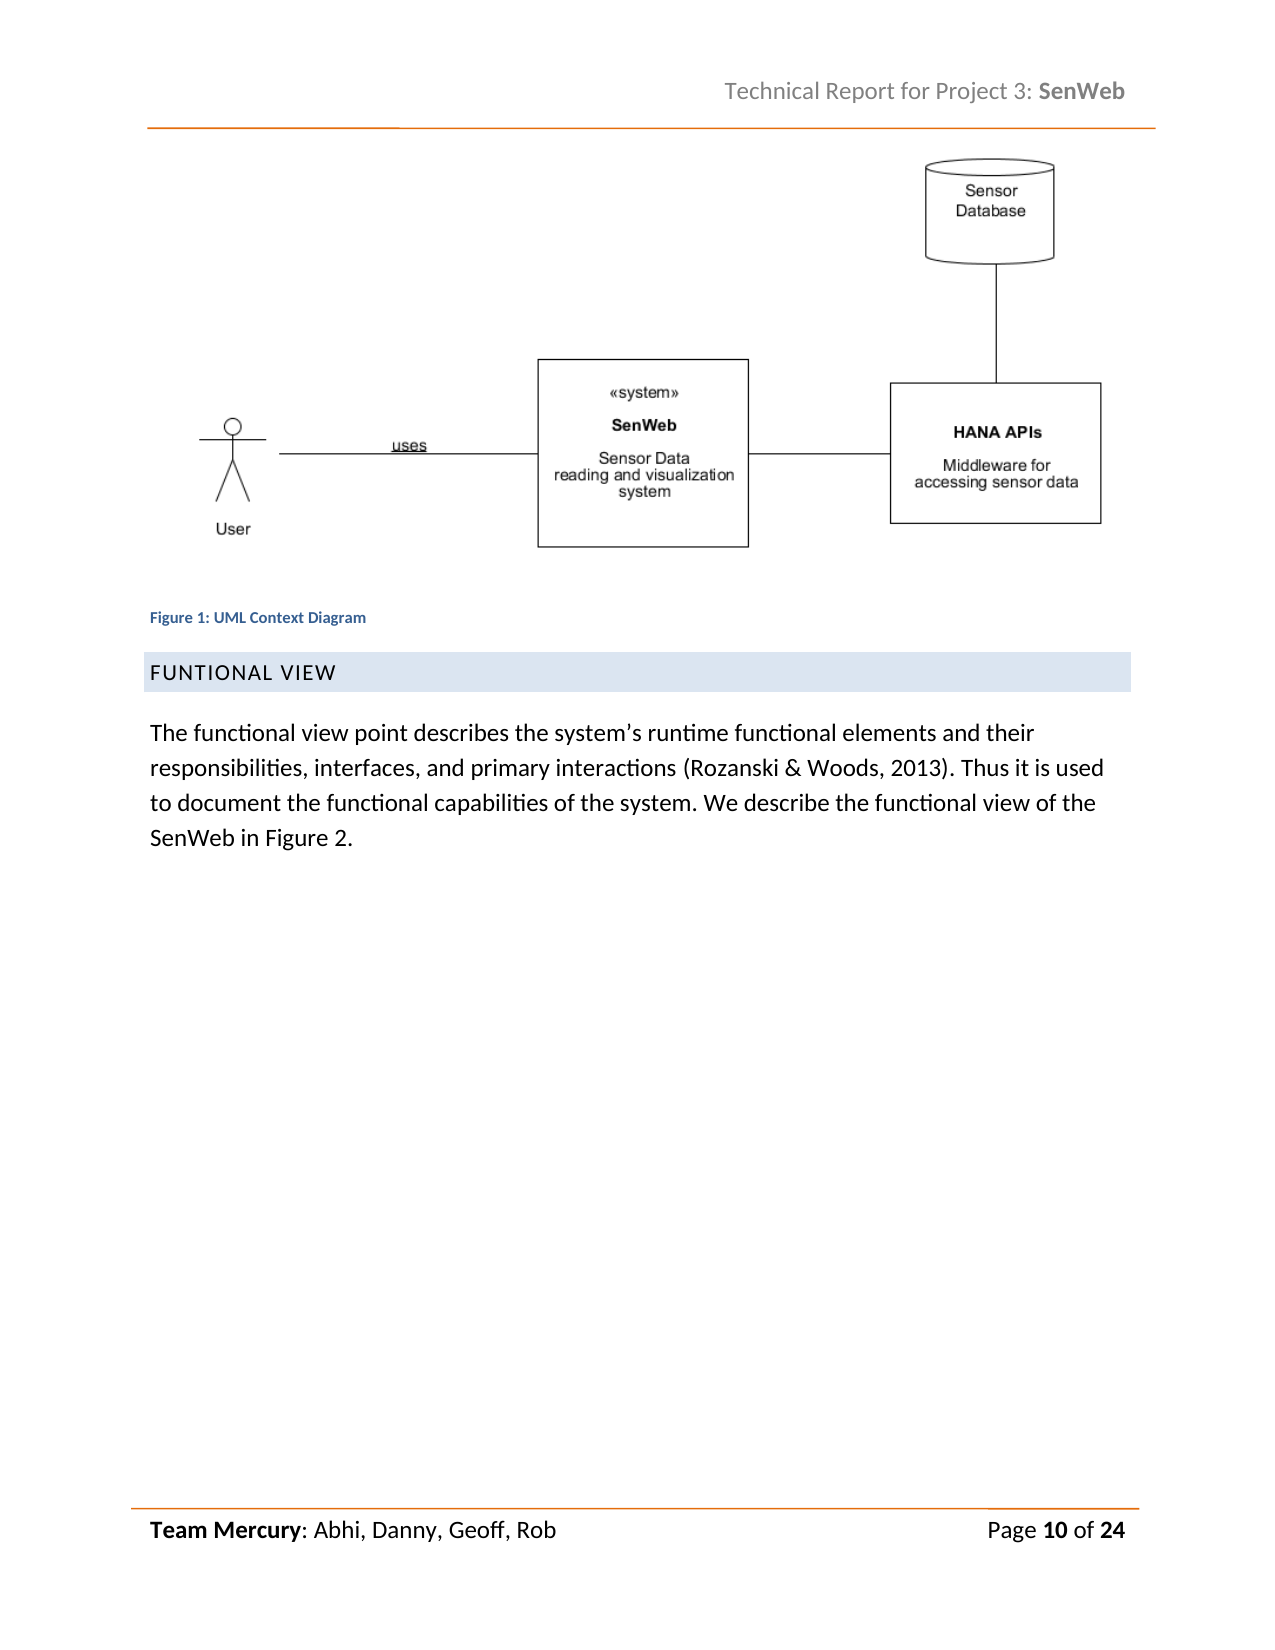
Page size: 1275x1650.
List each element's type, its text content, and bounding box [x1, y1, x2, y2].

subtitle Funtional View [150, 658, 1125, 686]
text The functional view point describes the system’s runtime functional elements and their responsibilities, interfaces, and primary interactions . Thus it is used to document the functional capabilities of the system. We describe the functional view of the SenWeb in Figure 2. [150, 717, 1125, 853]
picture [150, 136, 1125, 583]
